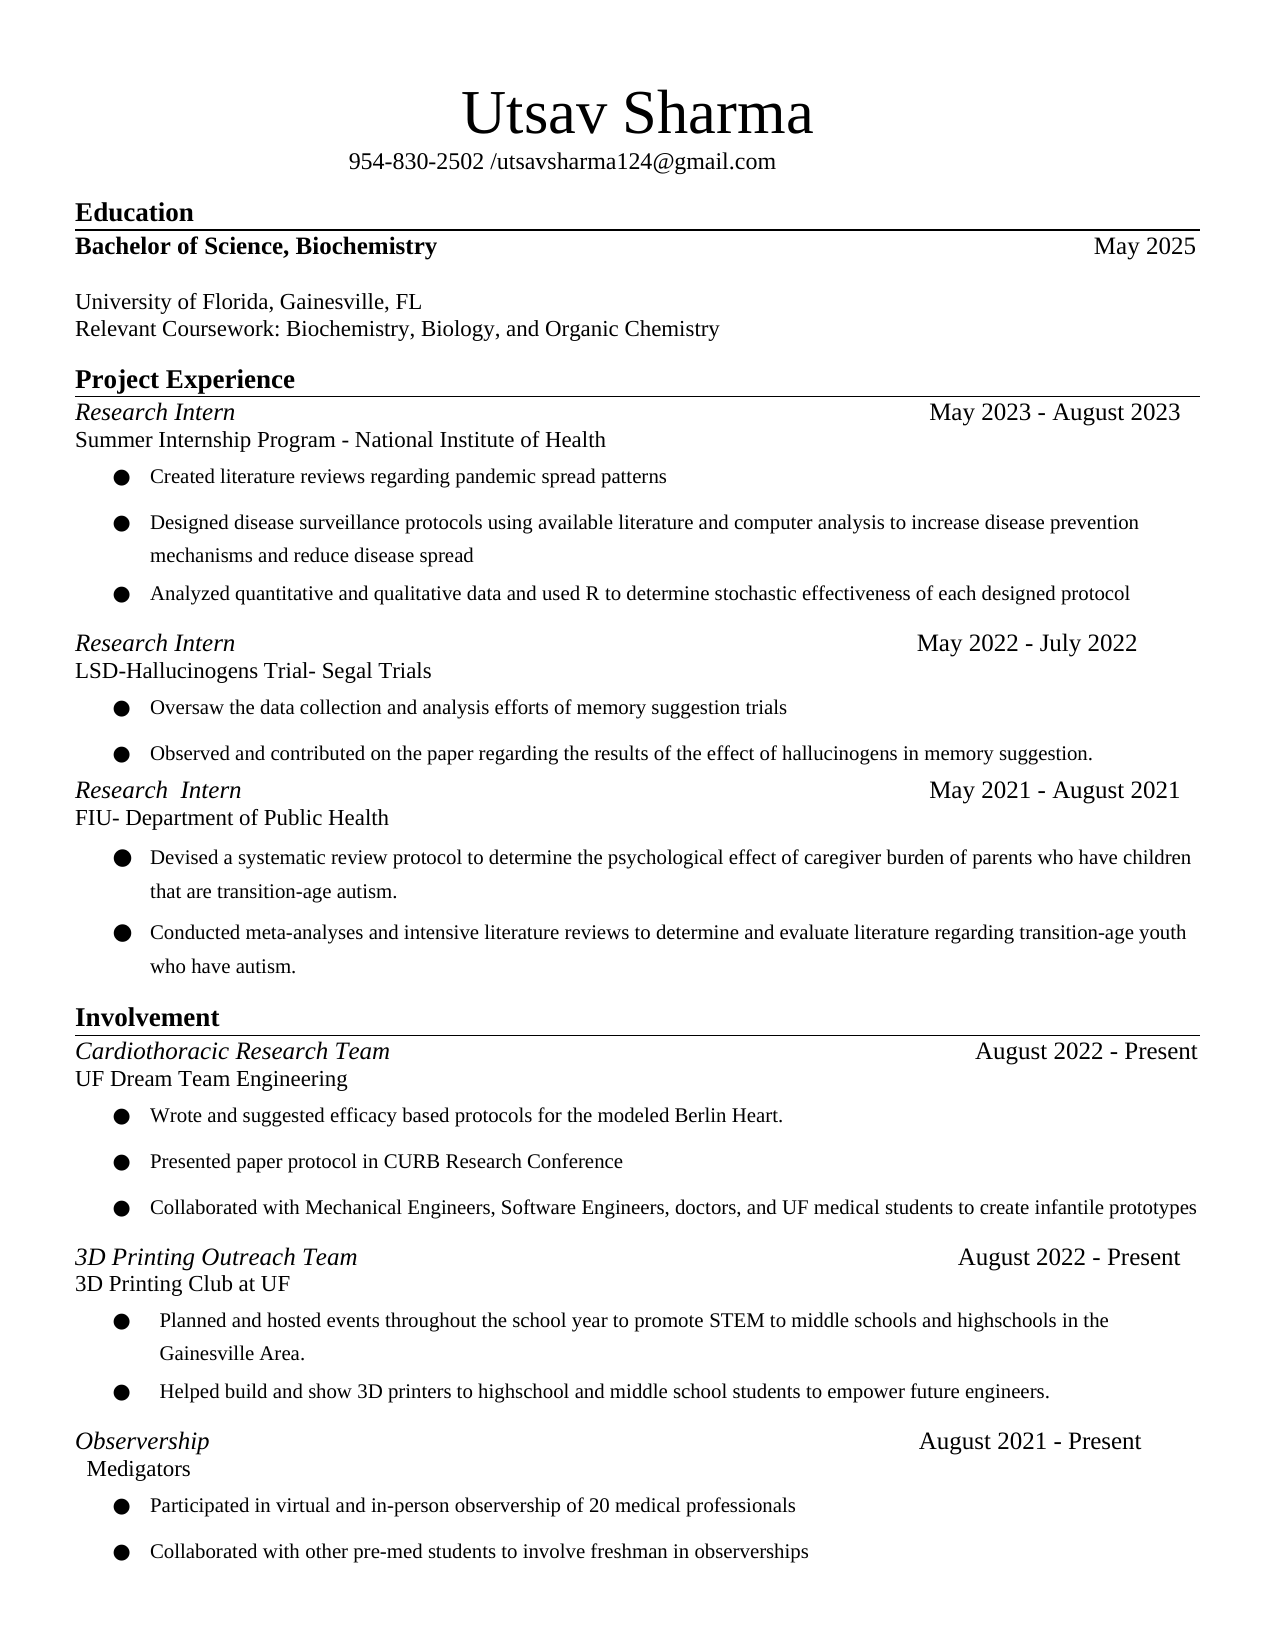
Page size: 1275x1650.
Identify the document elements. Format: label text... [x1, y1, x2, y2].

list Presented paper protocol in CURB Research Conference [112, 1137, 1200, 1180]
list Oversaw the data collection and analysis efforts of memory suggestion trials [112, 683, 1200, 726]
list Designed disease surveillance protocols using available literature and computer analysis to increase disease prevention mechanisms and reduce disease spread [112, 499, 1200, 567]
text Medigators [75, 1455, 1200, 1481]
text Research Intern May 2022 - July 2022 [75, 628, 1200, 657]
text Bachelor of Science, Biochemistry May 2025 [75, 231, 1200, 288]
text University of Florida, Gainesville, FL [75, 288, 1200, 315]
list Wrote and suggested efficacy based protocols for the modeled Berlin Heart. [112, 1091, 1200, 1134]
list Observed and contributed on the paper regarding the results of the effect of hallucinogens in memory suggestion. [112, 729, 1200, 772]
text Education [75, 196, 1200, 229]
list Participated in virtual and in-person observership of 20 medical professionals [112, 1481, 1200, 1524]
text Project Experience [75, 363, 1200, 396]
list Planned and hosted events throughout the school year to promote STEM to middle schools and highschools in the Gainesville Area. [112, 1297, 1200, 1365]
text Relevant Coursework: Biochemistry, Biology, and Organic Chemistry [75, 315, 1200, 341]
list Created literature reviews regarding pandemic spread patterns [112, 453, 1200, 495]
text LSD-Hallucinogens Trial- Segal Trials [75, 657, 1200, 683]
text Observership August 2021 - Present [75, 1426, 1200, 1455]
text Utsav Sharma [75, 75, 1200, 147]
list Conducted meta-analyses and intensive literature reviews to determine and evaluate literature regarding transition-age youth who have autism. [112, 905, 1200, 978]
text UF Dream Team Engineering [75, 1065, 1200, 1091]
text Summer Internship Program - National Institute of Health [75, 426, 1200, 453]
text 954-830-2502 /utsavsharma124@gmail.com [75, 147, 1200, 174]
text Research Intern May 2023 - August 2023 [75, 397, 1200, 426]
list Analyzed quantitative and qualitative data and used R to determine stochastic effectiveness of each designed protocol [112, 569, 1200, 612]
list Devised a systematic review protocol to determine the psychological effect of caregiver burden of parents who have children that are transition-age autism. [112, 830, 1200, 903]
text 3D Printing Club at UF [75, 1270, 1200, 1297]
text FIU- Department of Public Health [75, 804, 1200, 830]
text Cardiothoracic Research Team August 2022 - Present [75, 1036, 1200, 1065]
text Research Intern May 2021 - August 2021 [75, 775, 1200, 804]
list Collaborated with Mechanical Engineers, Software Engineers, doctors, and UF medical students to create infantile prototypes [112, 1183, 1200, 1226]
list Helped build and show 3D printers to highschool and middle school students to empower future engineers. [112, 1367, 1200, 1410]
text 3D Printing Outreach Team August 2022 - Present [75, 1242, 1200, 1270]
list Collaborated with other pre-med students to involve freshman in observerships [112, 1527, 1200, 1570]
text Involvement [75, 1002, 1200, 1035]
